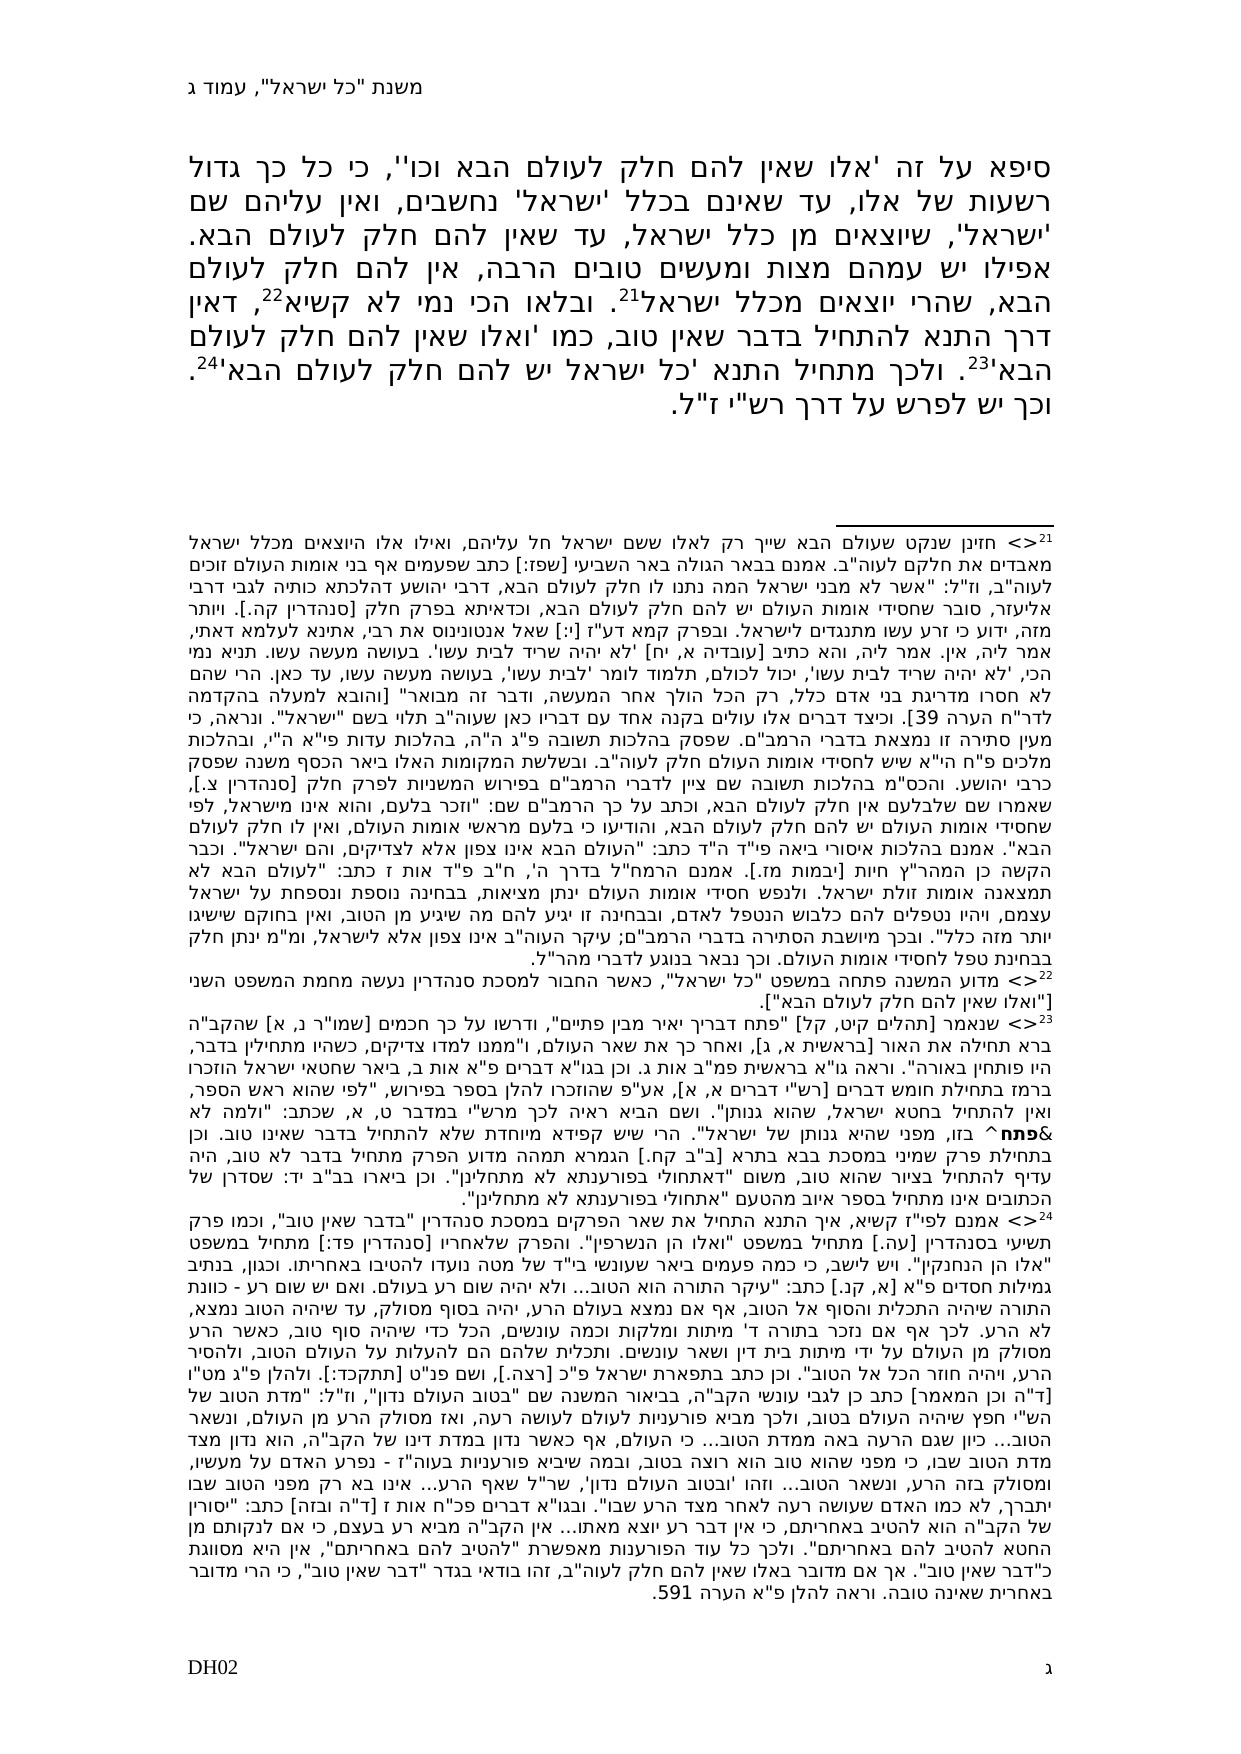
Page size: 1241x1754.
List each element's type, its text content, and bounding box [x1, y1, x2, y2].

text #משנה הזאת= היא משנה ראשונה של פרק חלק (סנהדרין צ.). ונהגו לאמרה קודם שמתחילין לומר הפרק. ואחר שמסיימין אומרים 'רבי חנניא בן עקשיא וכו'', והוא משנה בסוף מכות (כג:). ויש לשאול, מה ראו לנהוג כך. ואגב זה נדקדק במשנה זאת מה שראוי לדקדק בה; כי יש לדקדק, מה ענין המשנה הזאת למסכת סנהדרין. ורש"י ז"ל (סנהדרין צ.) פירש, מעיקרא איירי בארבע מיתות, ומפרש לכולהו, והדר מפרש הני שאין להם חלק לעולם הבא, עד כאן לשונו. ורוצה לומר, אחר דקתני אותם שחייבים מיתה בעולם הזה, בתר זה תנא אותם שאין להם חלק לעולם הבא, והם מתים ונאבדים מן העולם הבא. ולפי פירושו צריך לומר מה שלא התחיל התנא מן 'ואלו שאין להם חלק לעולם הבא', דאם כן הוי משמע שאם היה לו לזה שאמר 'אין תורה מן השמים', וחביריו, שאר מצות המכריעין לזכות, עד שהיה רובו זכיות, היה לו חלק לעולם הבא. כדאמרינן בפרק קמא דקידושין (לט:) אהך מתניתין 'כל העושה מצוה אחת, מטיבין לו ומאריכין לו ימיו ושנותיו ונוחל הארץ'. ורמינהו, אלו דברים שהאדם אוכל מפירותיהם בעולם הזה וכו'. ומתרץ רבי יהודה, הכי קאמר; כל העושה מצוה אחת יתירה על זכיותיו וכו' ופריך, מכלל דהנך אפילו בחדא. ומתרץ, אמר רב שמעיה לומר שאם היתה שקולה, מכרעת, עד כאן. ושמעינן מזה אף על גב דקתני (פאה פ"א מ"א) 'אלו דברים שהאדם אוכל פירותיהם וכו'', אין פירושו בחדא בלבד, אלא איירי שחציו זכיות וחציו חובות, ואיכא בהדי* זכיות חדא מאותן שאוכל פירותיהן בעולם הזה, מכרעת. והכי נמי הא דקאמר 'ואלו שאין להם חלק לעולם הבא', היינו דוקא היכא דחציו זכיות וחציו חובות, ובהדי חובות איכא חדא מהנך עבירות, מכרעת חדא מן הנך עבירות. אבל ברובו זכיות, אפילו איכא הנך עבירות, נחשב צדיק בשביל רוב מצות שעשה. וכהאי* גונא צריך לומר כמו שנפרש לקמן בעזרת השם אצל הך משנה (אבות פ"ג מי"א) 'המחלל את הקדשים'. ולכך אשמועינן דבהנך חטאים* (סנהדרין צ.) ליכא למימר הכי, אלא אף אם רובו* זכיות אינו כלום, ואין להם חלק לעולם הבא. ולכך קתני קודם 'כל ישראל יש להם חלק לעולם הבא', ובתר הכי קאמר 'ואלו שאין להם חלק לעולם הבא'. וכונתו במה שאמר 'כל ישראל יש להם חלק לעולם הבא', רוצה לומר מפני שיש עליהם שם 'ישראל', שהרי אמר 'כל ישראל יש להם חלק לעולם הבא'. וקאי סיפא על זה 'אלו שאין להם חלק לעולם הבא וכו'', כי כל כך גדול רשעות של אלו, עד שאינם בכלל 'ישראל' נחשבים, ואין עליהם שם 'ישראל', שיוצאים מן כלל ישראל, עד שאין להם חלק לעולם הבא. אפילו יש עמהם מצות ומעשים טובים הרבה, אין להם חלק לעולם הבא, שהרי יוצאים מכלל ישראל. ובלאו הכי נמי לא קשיא, דאין דרך התנא להתחיל בדבר שאין טוב, כמו 'ואלו שאין להם חלק לעולם הבא'. ולכך מתחיל התנא 'כל ישראל יש להם חלק לעולם הבא'. וכך יש לפרש על דרך רש"י ז"ל. [187, 150, 1053, 422]
